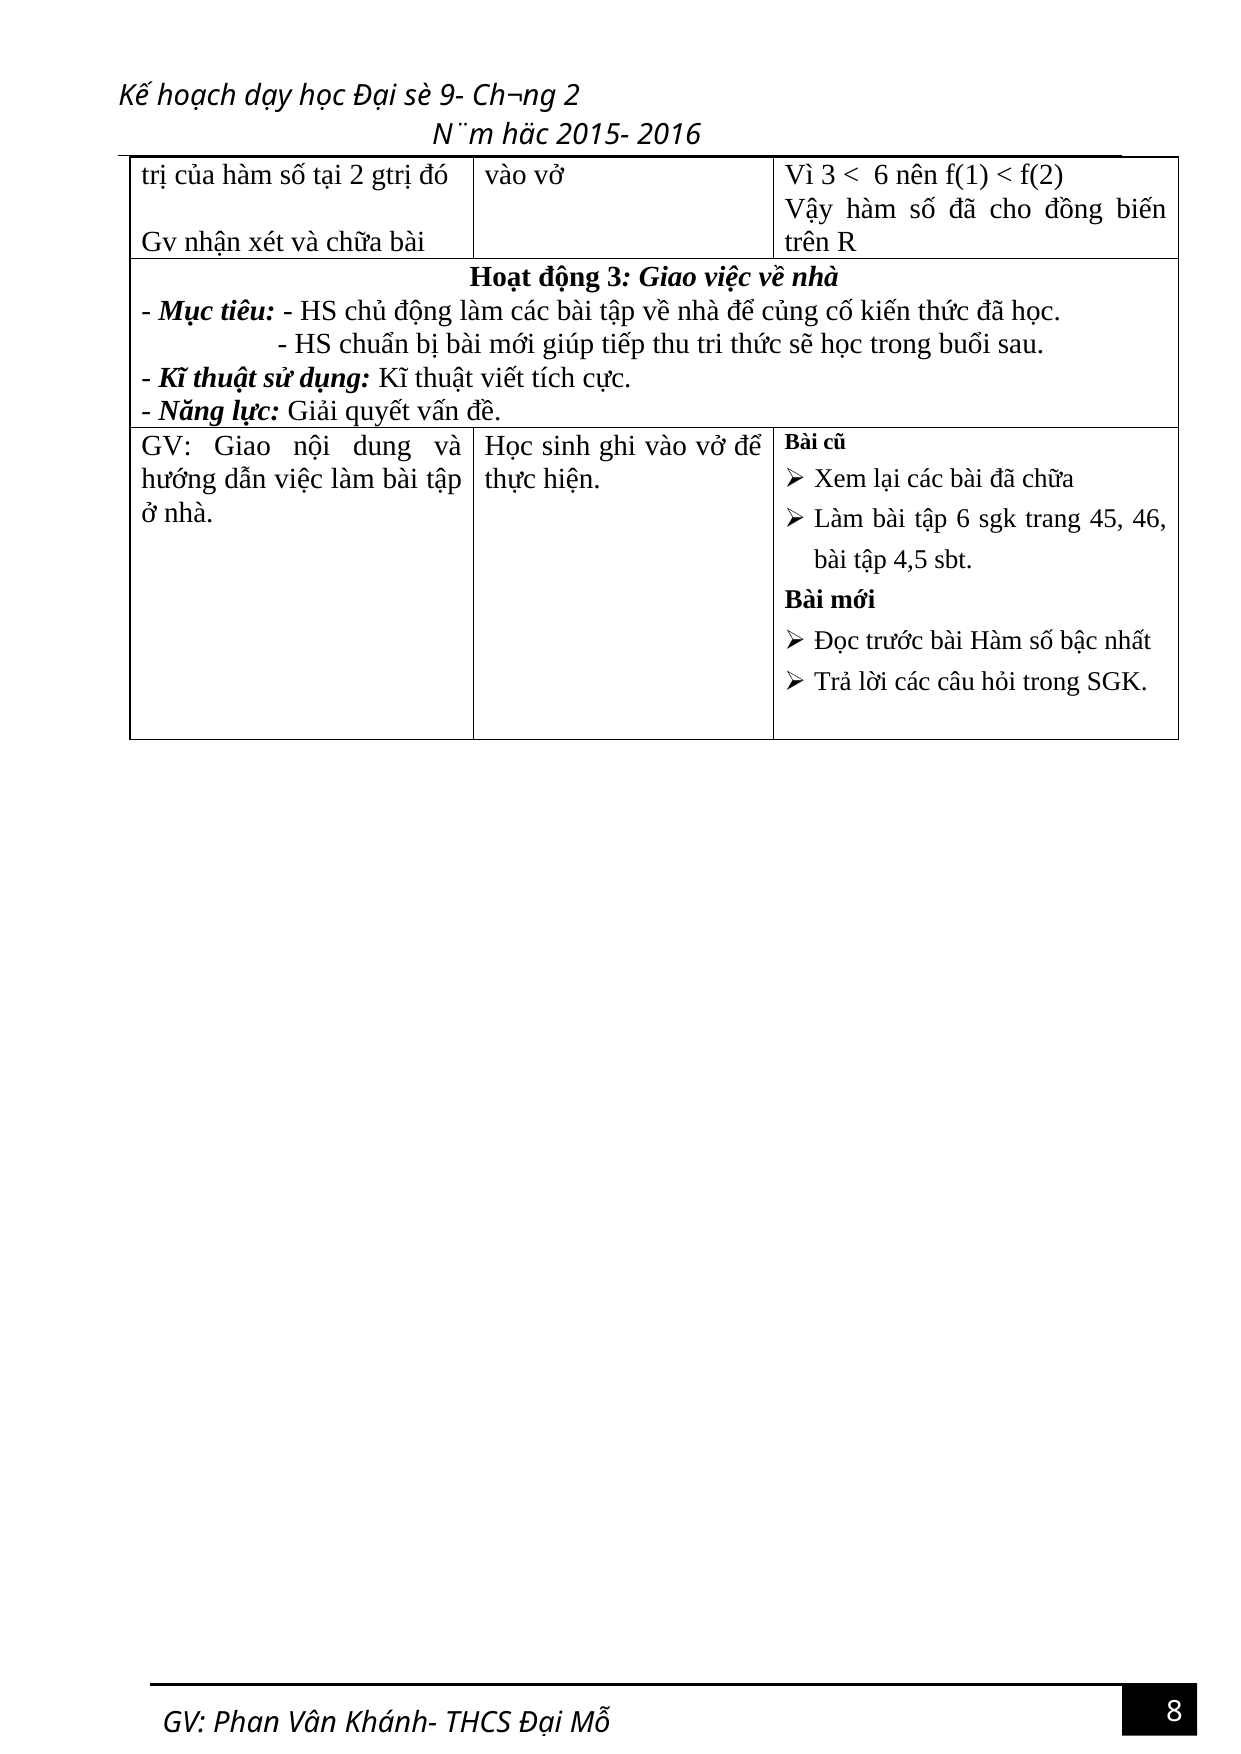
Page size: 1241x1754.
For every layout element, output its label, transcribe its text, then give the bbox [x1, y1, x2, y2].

table_cell Bài cũ Xem lại các bài đã chữa Làm bài tập 6 sgk trang 45, 46, bài tập 4,5 sbt. Bài mới Đọc trước bài Hàm số bậc nhất Trả lời các câu hỏi trong SGK. [774, 428, 1178, 739]
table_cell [474, 158, 773, 258]
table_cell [774, 158, 1178, 258]
table_cell GV: Giao nội dung và hướng dẫn việc làm bài tập ở nhà. [131, 428, 473, 739]
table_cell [131, 158, 473, 258]
table_cell Học sinh ghi vào vở để thực hiện. [474, 428, 773, 739]
table_cell Hoạt động 3: Giao việc về nhà - Mục tiêu: - HS chủ động làm các bài tập về nhà để củng cố kiến thức đã học. - HS chuẩn bị bài mới giúp tiếp thu tri thức sẽ học trong buổi sau. - Kĩ thuật sử dụng: Kĩ thuật viết tích cực. - Năng lực: Giải quyết vấn đề. [131, 259, 1178, 427]
